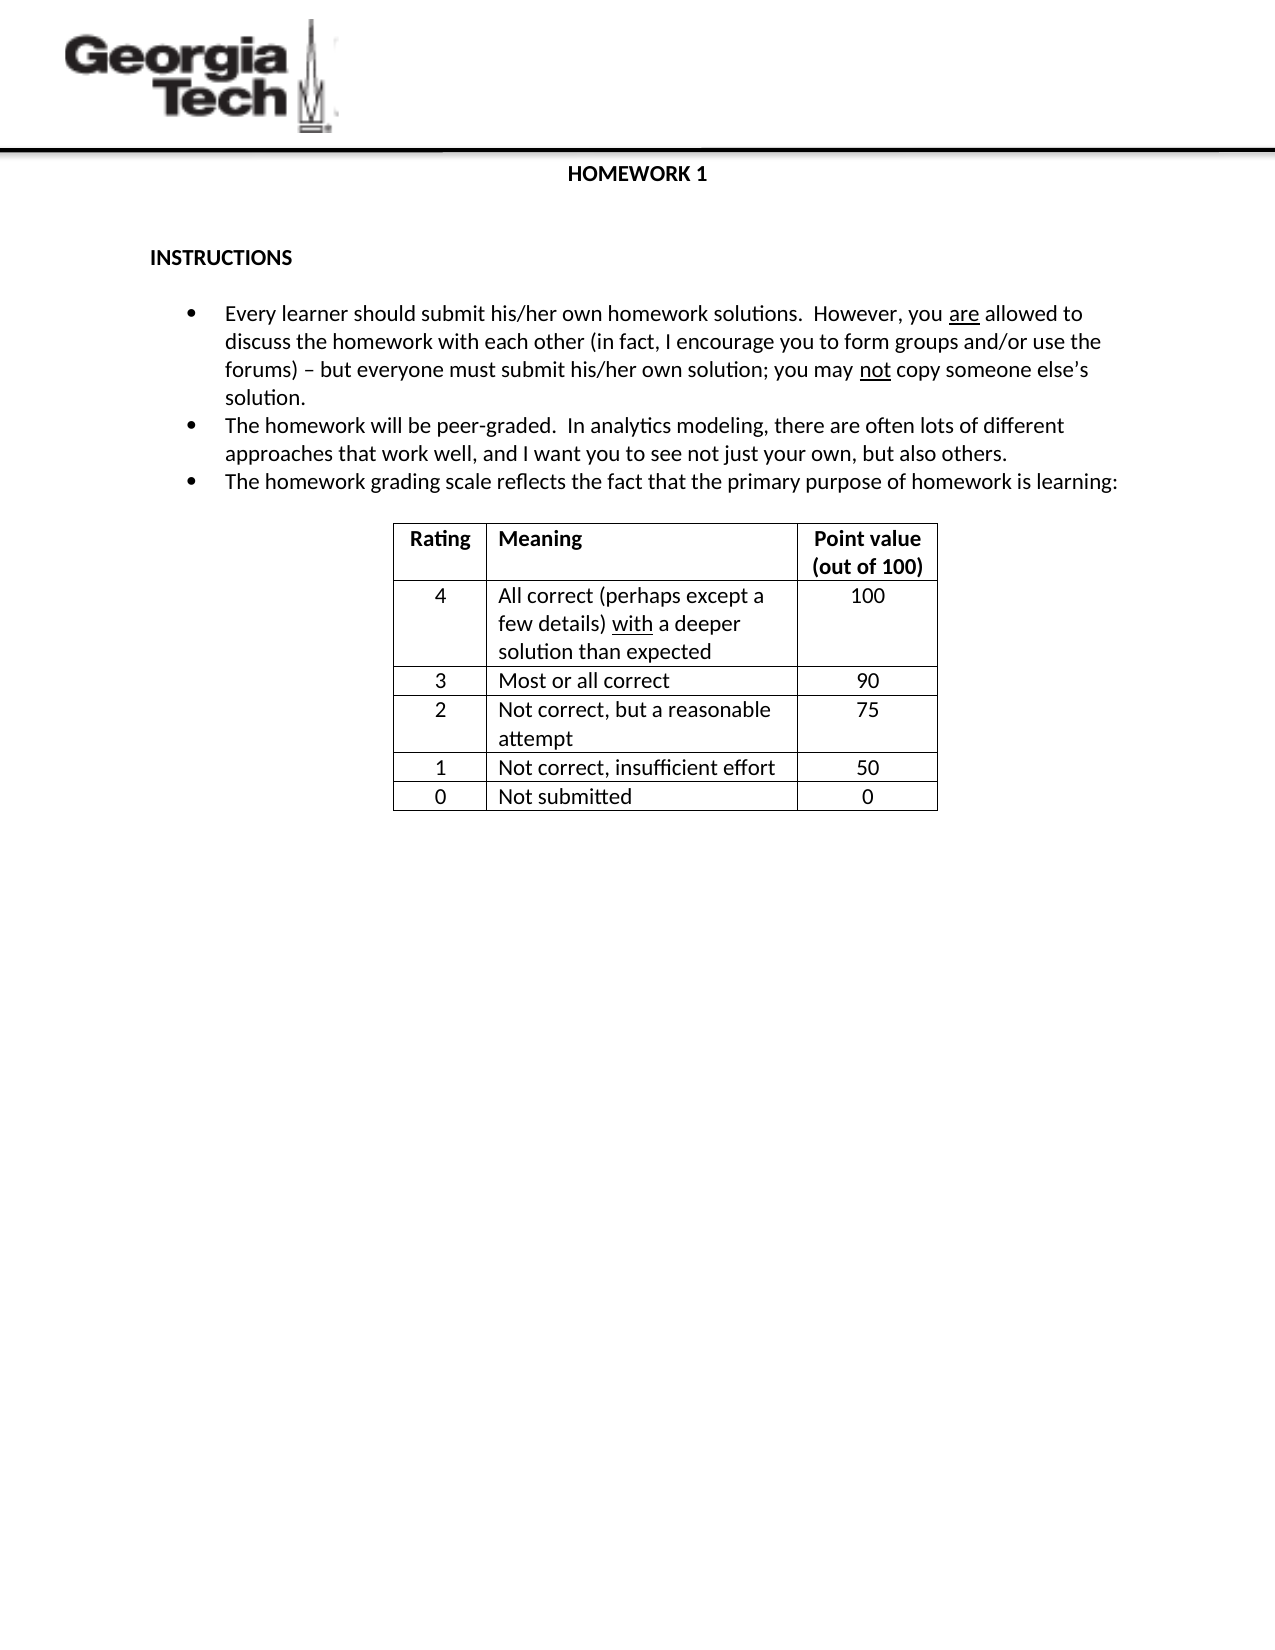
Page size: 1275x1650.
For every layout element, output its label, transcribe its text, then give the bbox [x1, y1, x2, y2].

table_cell 3 [394, 667, 486, 694]
table_header Meaning [487, 524, 797, 580]
table_cell Not correct, but a reasonable attempt [487, 696, 797, 752]
text INSTRUCTIONS [150, 243, 1125, 271]
table_cell 75 [798, 696, 937, 752]
picture [65, 19, 339, 133]
table_header Point value (out of 100) [798, 524, 937, 580]
text HOMEWORK 1 [150, 159, 1125, 187]
table_cell 4 [394, 581, 486, 666]
table_cell 1 [394, 753, 486, 781]
table_cell All correct (perhaps except a few details) with a deeper solution than expected [487, 581, 797, 666]
list Every learner should submit his/her own homework solutions. However, you are allowed to discuss the homework with each other (in fact, I encourage you to form groups and/or use the forums) – but everyone must submit his/her own solution; you may not copy someone else’s solution. [187, 299, 1125, 411]
list The homework grading scale reflects the fact that the primary purpose of homework is learning: [187, 467, 1125, 523]
table_header Rating [394, 524, 486, 580]
table_cell 0 [394, 782, 486, 810]
list The homework will be peer-graded. In analytics modeling, there are often lots of different approaches that work well, and I want you to see not just your own, but also others. [187, 411, 1125, 467]
table_cell 50 [798, 753, 937, 781]
table_cell Most or all correct [487, 667, 797, 694]
table_cell 100 [798, 581, 937, 666]
table_cell 90 [798, 667, 937, 694]
table_cell 0 [798, 782, 937, 810]
table_cell Not submitted [487, 782, 797, 810]
table_cell 2 [394, 696, 486, 752]
table_cell Not correct, insufficient effort [487, 753, 797, 781]
